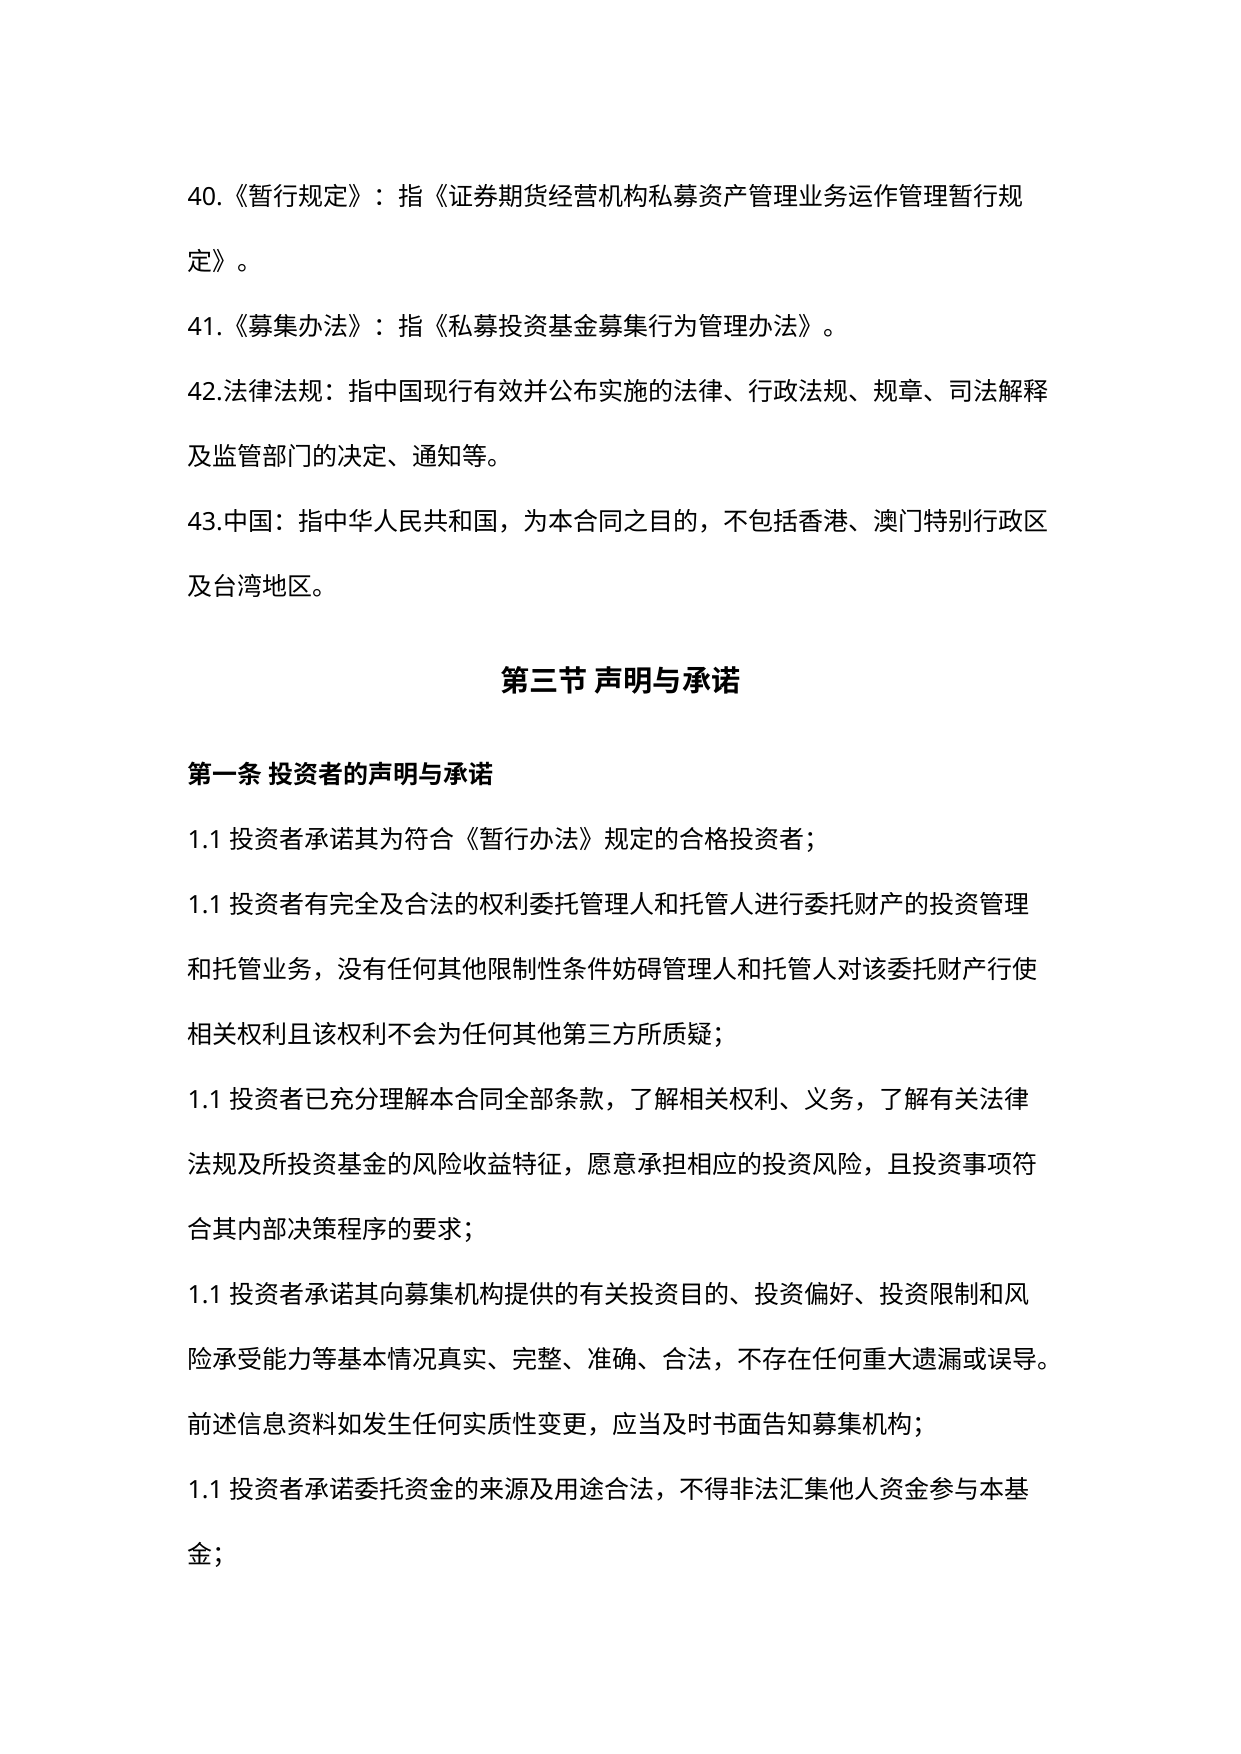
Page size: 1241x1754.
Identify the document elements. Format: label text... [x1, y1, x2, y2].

subtitle 第三节 声明与承诺 [187, 646, 1053, 711]
text 1.1 投资者承诺其为符合《暂行办法》规定的合格投资者； [187, 805, 1053, 870]
text 41.《募集办法》：指《私募投资基金募集行为管理办法》。 [187, 292, 1053, 357]
text 1.1 投资者已充分理解本合同全部条款，了解相关权利、义务，了解有关法律法规及所投资基金的风险收益特征，愿意承担相应的投资风险，且投资事项符合其内部决策程序的要求； [187, 1065, 1053, 1260]
text 40.《暂行规定》：指《证券期货经营机构私募资产管理业务运作管理暂行规定》。 [187, 162, 1053, 292]
text 1.1 投资者有完全及合法的权利委托管理人和托管人进行委托财产的投资管理和托管业务，没有任何其他限制性条件妨碍管理人和托管人对该委托财产行使相关权利且该权利不会为任何其他第三方所质疑； [187, 870, 1053, 1065]
subtitle 第一条 投资者的声明与承诺 [187, 740, 1053, 805]
text 1.1 投资者承诺委托资金的来源及用途合法，不得非法汇集他人资金参与本基金； [187, 1455, 1053, 1585]
text 42.法律法规：指中国现行有效并公布实施的法律、行政法规、规章、司法解释及监管部门的决定、通知等。 [187, 357, 1053, 487]
text 43.中国：指中华人民共和国，为本合同之目的，不包括香港、澳门特别行政区及台湾地区。 [187, 487, 1053, 617]
text 1.1 投资者承诺其向募集机构提供的有关投资目的、投资偏好、投资限制和风险承受能力等基本情况真实、完整、准确、合法，不存在任何重大遗漏或误导。前述信息资料如发生任何实质性变更，应当及时书面告知募集机构； [187, 1260, 1053, 1455]
